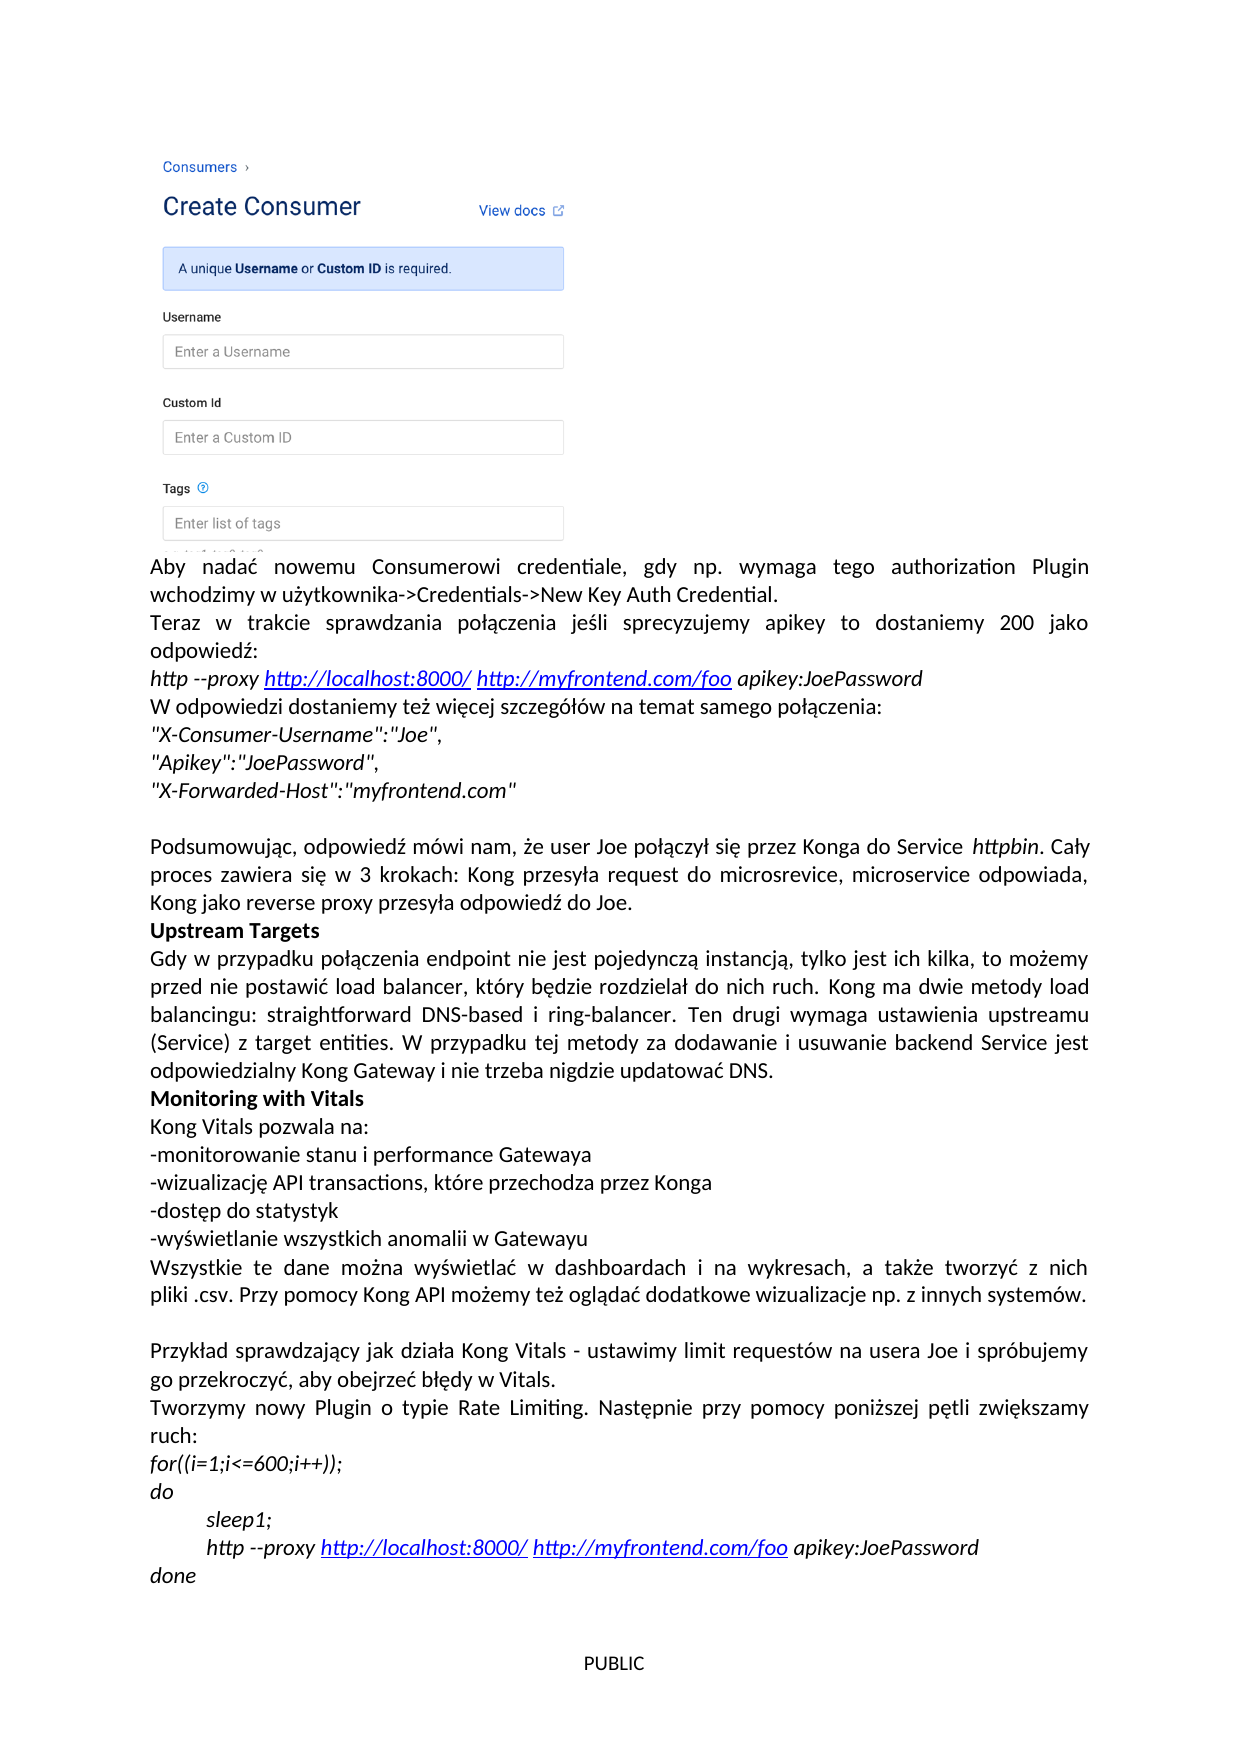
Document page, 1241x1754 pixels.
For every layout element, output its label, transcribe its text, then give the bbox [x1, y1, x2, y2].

text -wizualizację API transactions, które przechodza przez Konga [150, 1168, 1090, 1197]
text Upstream Targets [150, 916, 1090, 944]
text Teraz w trakcie sprawdzania połączenia jeśli sprecyzujemy apikey to dostaniemy 200 jako odpowiedź: [150, 608, 1090, 664]
text Wszystkie te dane można wyświetlać w dashboardach i na wykresach, a także tworzyć z nich pliki .csv. Przy pomocy Kong API możemy też oglądać dodatkowe wizualizacje np. z innych systemów. [150, 1253, 1090, 1309]
text Gdy w przypadku połączenia endpoint nie jest pojedynczą instancją, tylko jest ich kilka, to możemy przed nie postawić load balancer, który będzie rozdzielał do nich ruch. Kong ma dwie metody load balancingu: straightforward DNS-based i ring-balancer. Ten drugi wymaga ustawienia upstreamu (Service) z target entities. W przypadku tej metody za dodawanie i usuwanie backend Service jest odpowiedzialny Kong Gateway i nie trzeba nigdzie updatować DNS. [150, 944, 1090, 1084]
text "Apikey":"JoePassword", [150, 748, 1090, 776]
text http --proxy http://localhost:8000/ http://myfrontend.com/foo apikey:JoePassword [150, 664, 1090, 692]
text Kong Vitals pozwala na: [150, 1112, 1090, 1141]
text for((i=1;i<=600;i++)); [150, 1449, 1090, 1477]
text W odpowiedzi dostaniemy też więcej szczegółów na temat samego połączenia: [150, 692, 1090, 720]
text "X-Forwarded-Host":"myfrontend.com" [150, 776, 1090, 804]
text Przykład sprawdzający jak działa Kong Vitals - ustawimy limit requestów na usera Joe i spróbujemy go przekroczyć, aby obejrzeć błędy w Vitals. [150, 1337, 1090, 1393]
picture [150, 150, 578, 552]
text sleep1; [206, 1505, 1090, 1533]
text Podsumowując, odpowiedź mówi nam, że user Joe połączył się przez Konga do Service httpbin. Cały proces zawiera się w 3 krokach: Kong przesyła request do microsrevice, microservice odpowiada, Kong jako reverse proxy przesyła odpowiedź do Joe. [150, 832, 1090, 916]
text do [150, 1477, 1090, 1505]
text Tworzymy nowy Plugin o typie Rate Limiting. Następnie przy pomocy poniższej pętli zwiększamy ruch: [150, 1393, 1090, 1449]
text Aby nadać nowemu Consumerowi credentiale, gdy np. wymaga tego authorization Plugin wchodzimy w użytkownika->Credentials->New Key Auth Credential. [150, 552, 1090, 608]
text Monitoring with Vitals [150, 1084, 1090, 1112]
text -dostęp do statystyk [150, 1197, 1090, 1224]
text -wyświetlanie wszystkich anomalii w Gatewayu [150, 1224, 1090, 1253]
text "X-Consumer-Username":"Joe", [150, 720, 1090, 748]
text done [150, 1561, 1090, 1589]
text http --proxy http://localhost:8000/ http://myfrontend.com/foo apikey:JoePassword [206, 1533, 1090, 1561]
text -monitorowanie stanu i performance Gatewaya [150, 1141, 1090, 1168]
